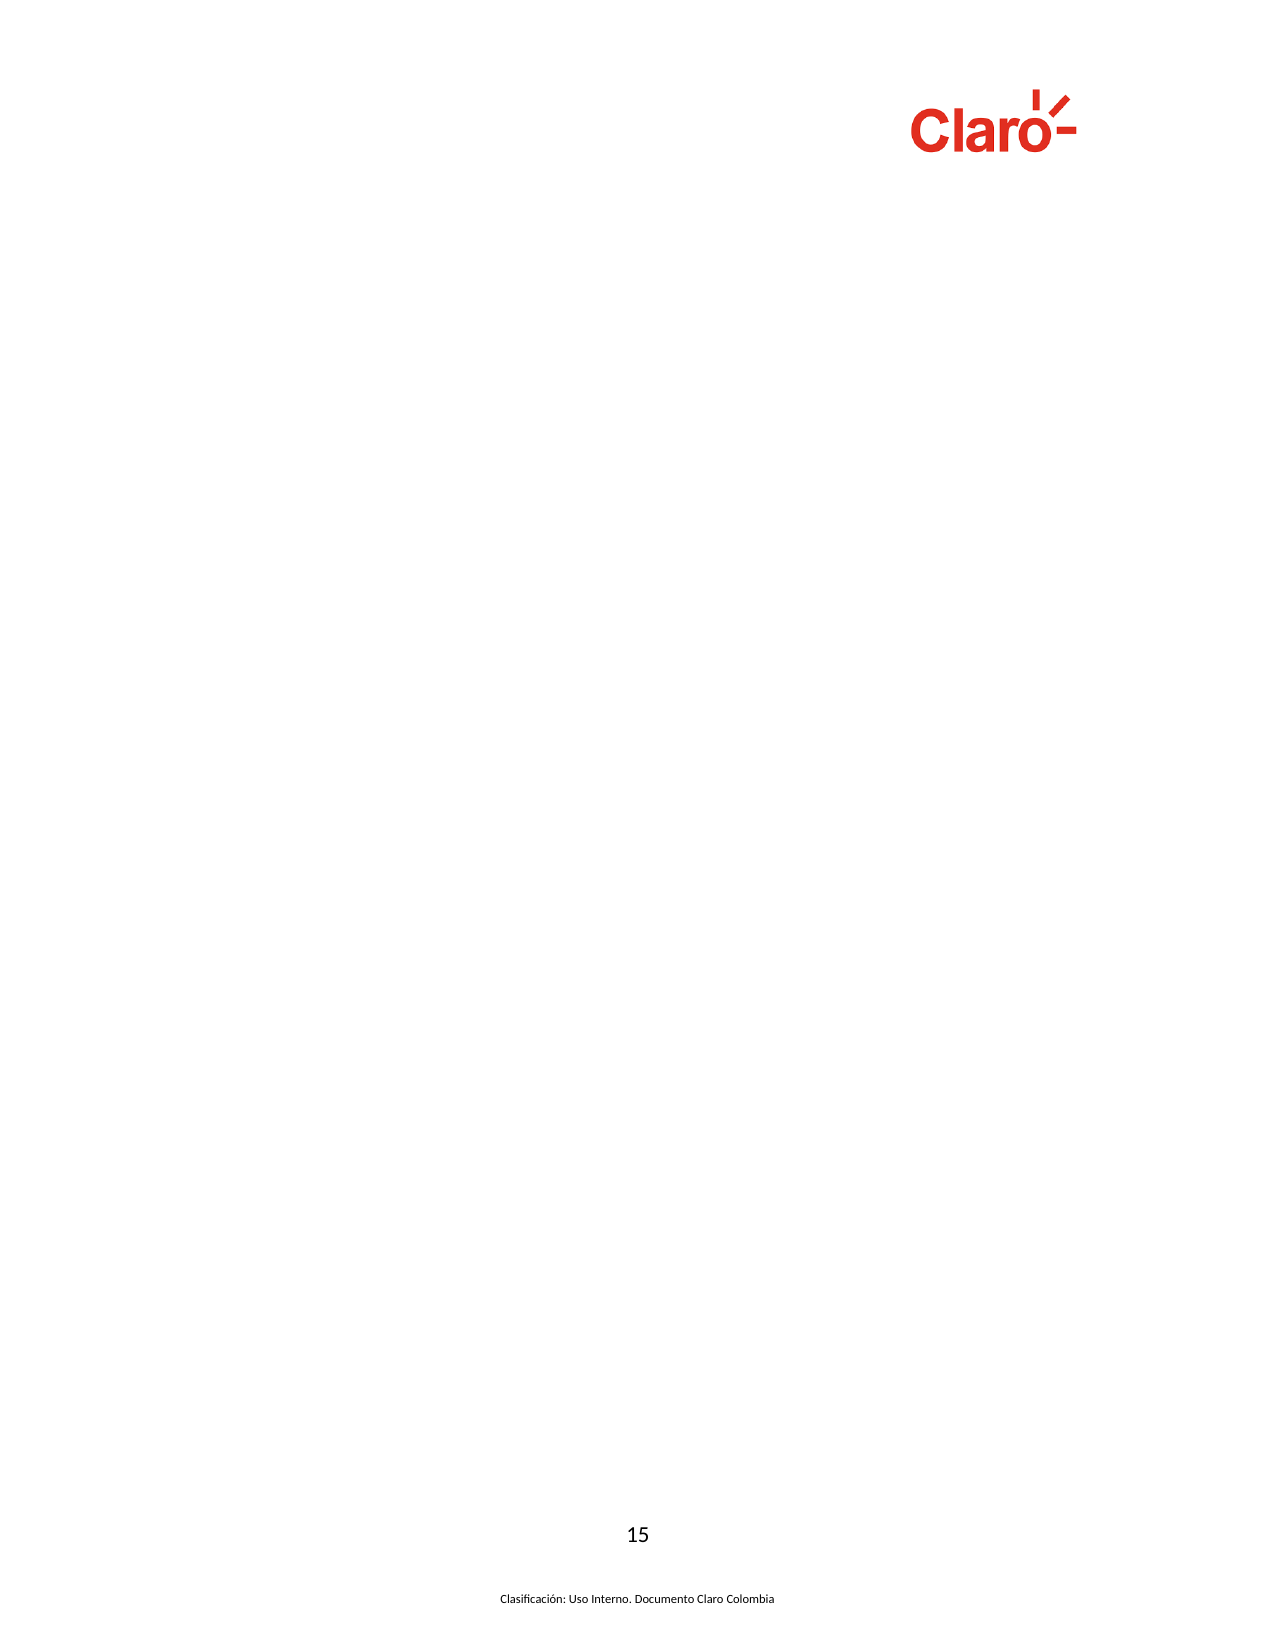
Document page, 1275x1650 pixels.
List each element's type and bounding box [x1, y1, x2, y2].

picture [889, 73, 1098, 176]
